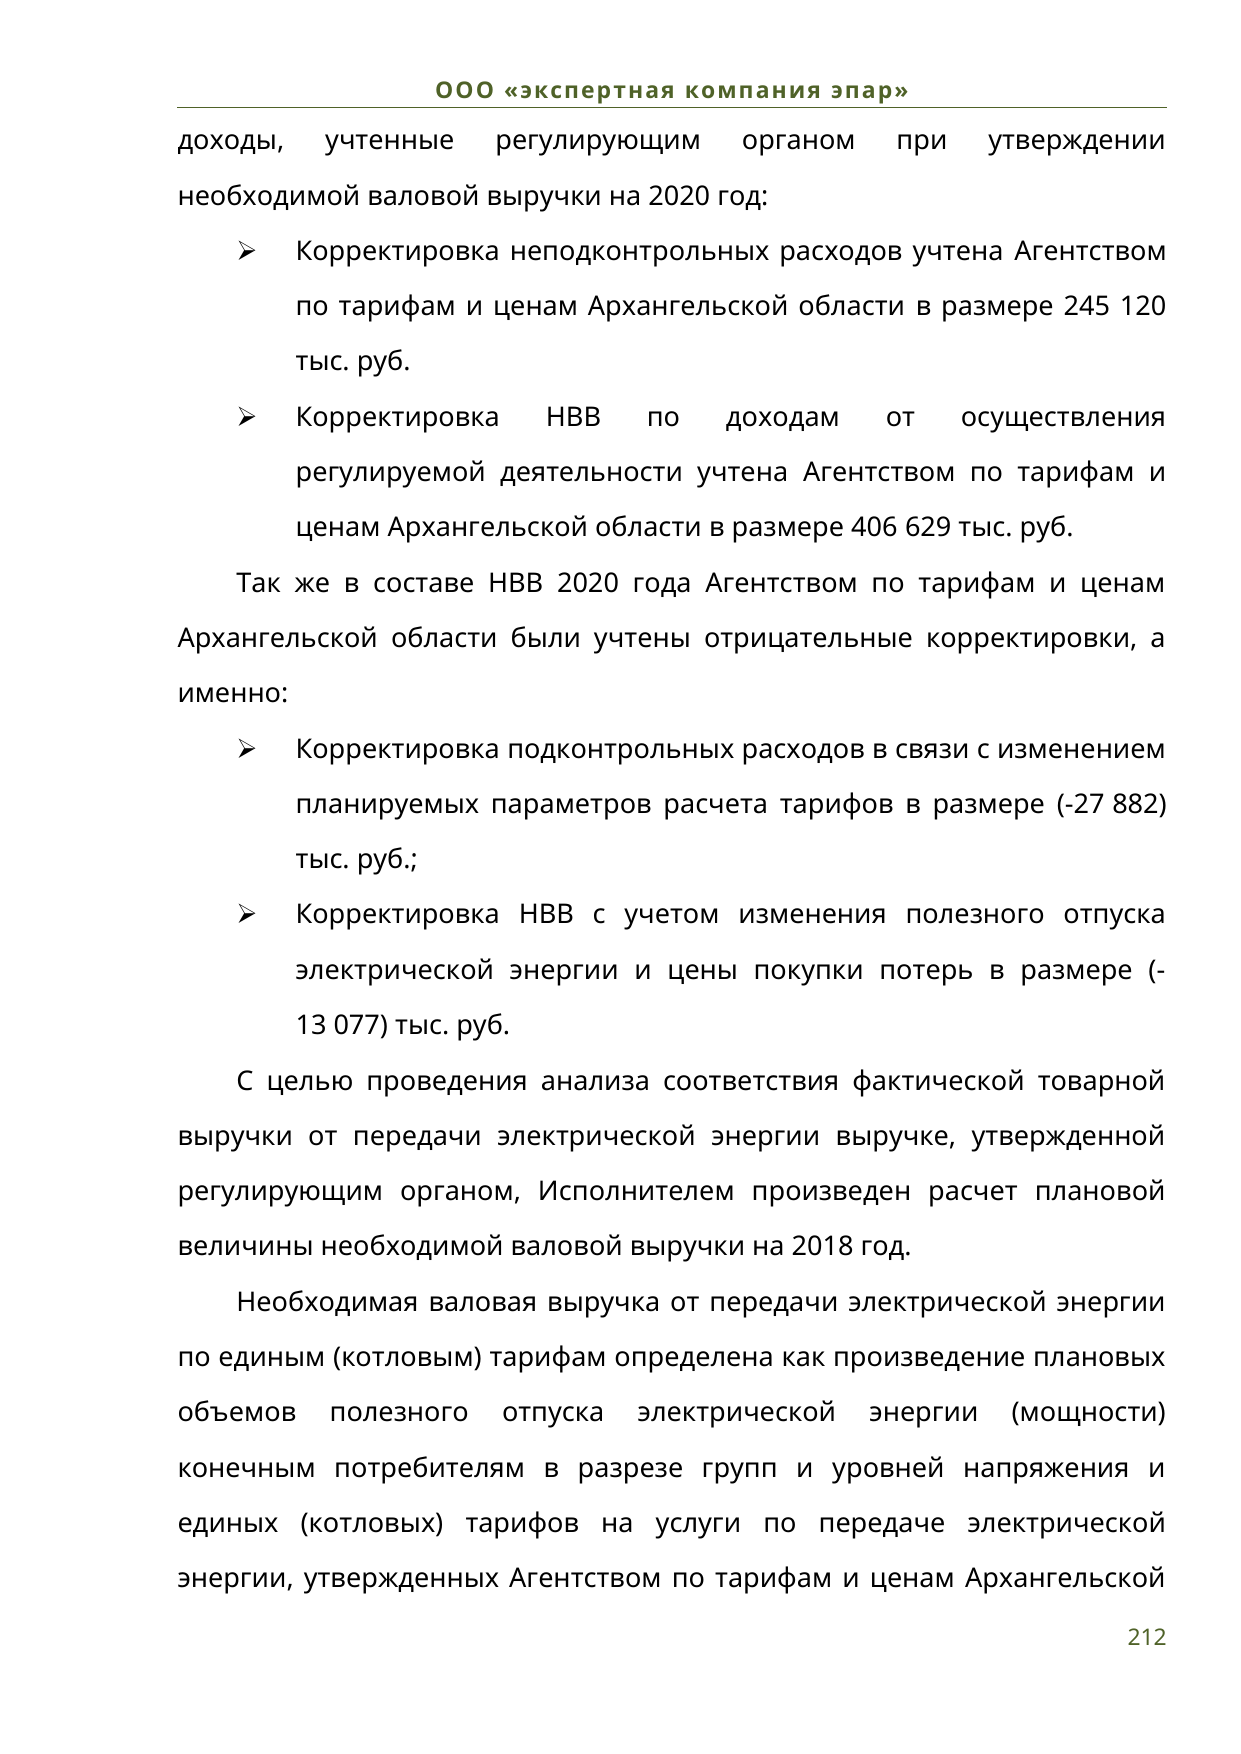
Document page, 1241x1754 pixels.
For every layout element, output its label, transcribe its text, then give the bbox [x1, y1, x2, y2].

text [177, 121, 1167, 213]
list Корректировка неподконтрольных расходов учтена Агентством по тарифам и ценам Архангельской области в размере 245 120 тыс. руб. [236, 231, 1167, 379]
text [177, 1282, 1167, 1596]
text С целью проведения анализа соответствия фактической товарной выручки от передачи электрической энергии выручке, утвержденной регулирующим органом, Исполнителем произведен расчет плановой величины необходимой валовой выручки на 2018 год. [177, 1061, 1167, 1264]
list Корректировка подконтрольных расходов в связи с изменением планируемых параметров расчета тарифов в размере (-27 882) тыс. руб.; [236, 729, 1167, 877]
list Корректировка НВВ по доходам от осуществления регулируемой деятельности учтена Агентством по тарифам и ценам Архангельской области в размере 406 629 тыс. руб. [236, 397, 1167, 545]
list Корректировка НВВ с учетом изменения полезного отпуска электрической энергии и цены покупки потерь в размере (- 13 077) тыс. руб. [236, 895, 1167, 1042]
text Так же в составе НВВ 2020 года Агентством по тарифам и ценам Архангельской области были учтены отрицательные корректировки, а именно: [177, 563, 1167, 711]
